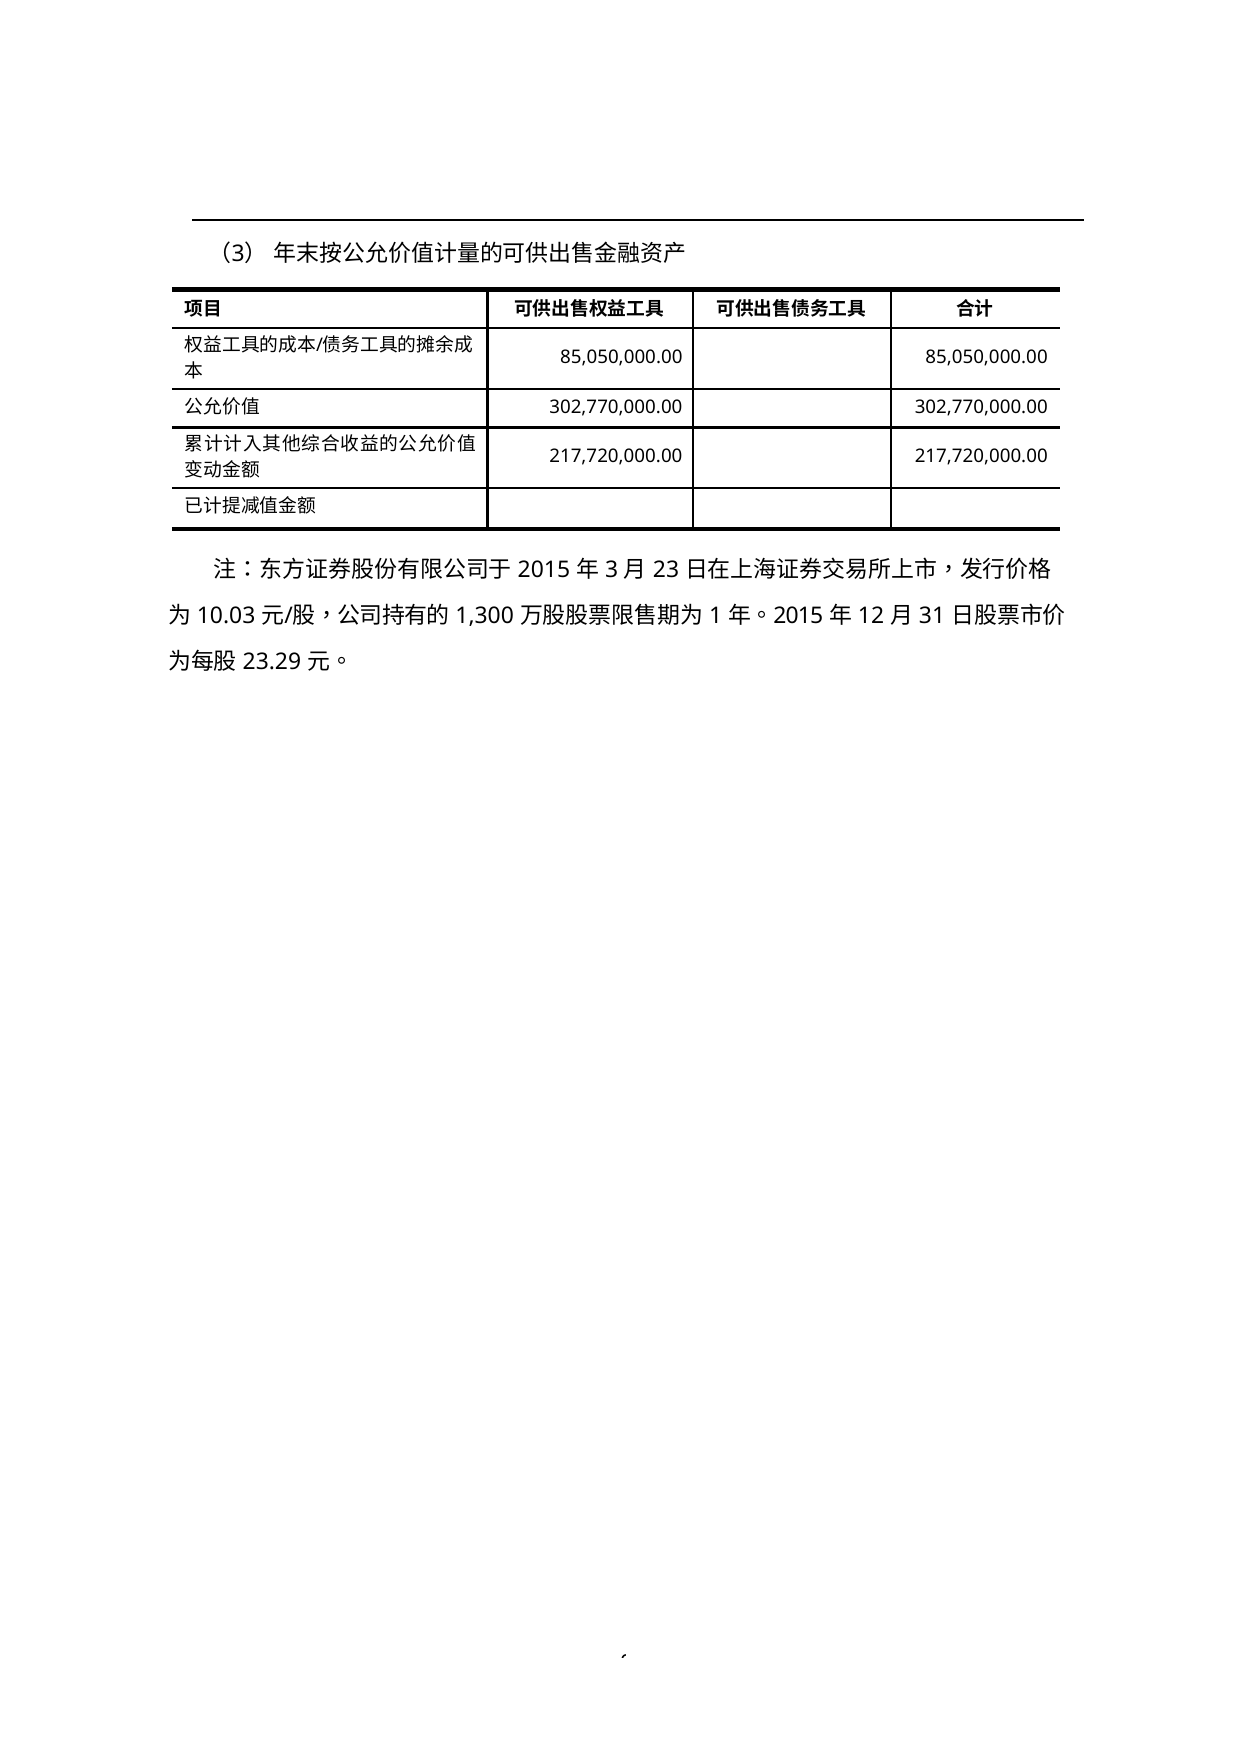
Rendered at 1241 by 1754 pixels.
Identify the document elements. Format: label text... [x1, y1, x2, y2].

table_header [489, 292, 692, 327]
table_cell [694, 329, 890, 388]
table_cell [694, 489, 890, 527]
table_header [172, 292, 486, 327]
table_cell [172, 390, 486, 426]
text 为每股 23.29 元。 [168, 645, 1071, 676]
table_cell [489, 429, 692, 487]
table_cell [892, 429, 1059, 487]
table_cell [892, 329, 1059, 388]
text 注：东方证券股份有限公司于 2015 年 3 月 23 日在上海证券交易所上市，发行价格 [214, 553, 1071, 584]
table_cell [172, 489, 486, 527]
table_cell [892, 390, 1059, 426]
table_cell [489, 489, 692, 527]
text （3） 年末按公允价值计量的可供出售金融资产 [208, 237, 1071, 268]
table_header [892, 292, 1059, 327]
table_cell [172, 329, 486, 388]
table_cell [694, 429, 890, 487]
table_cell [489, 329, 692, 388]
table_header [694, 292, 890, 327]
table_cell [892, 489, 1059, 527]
text 为 10.03 元/股，公司持有的 1,300 万股股票限售期为 1 年。2015 年 12 月 31 日股票市价 [168, 599, 1071, 630]
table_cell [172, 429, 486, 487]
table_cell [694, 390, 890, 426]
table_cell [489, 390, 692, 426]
